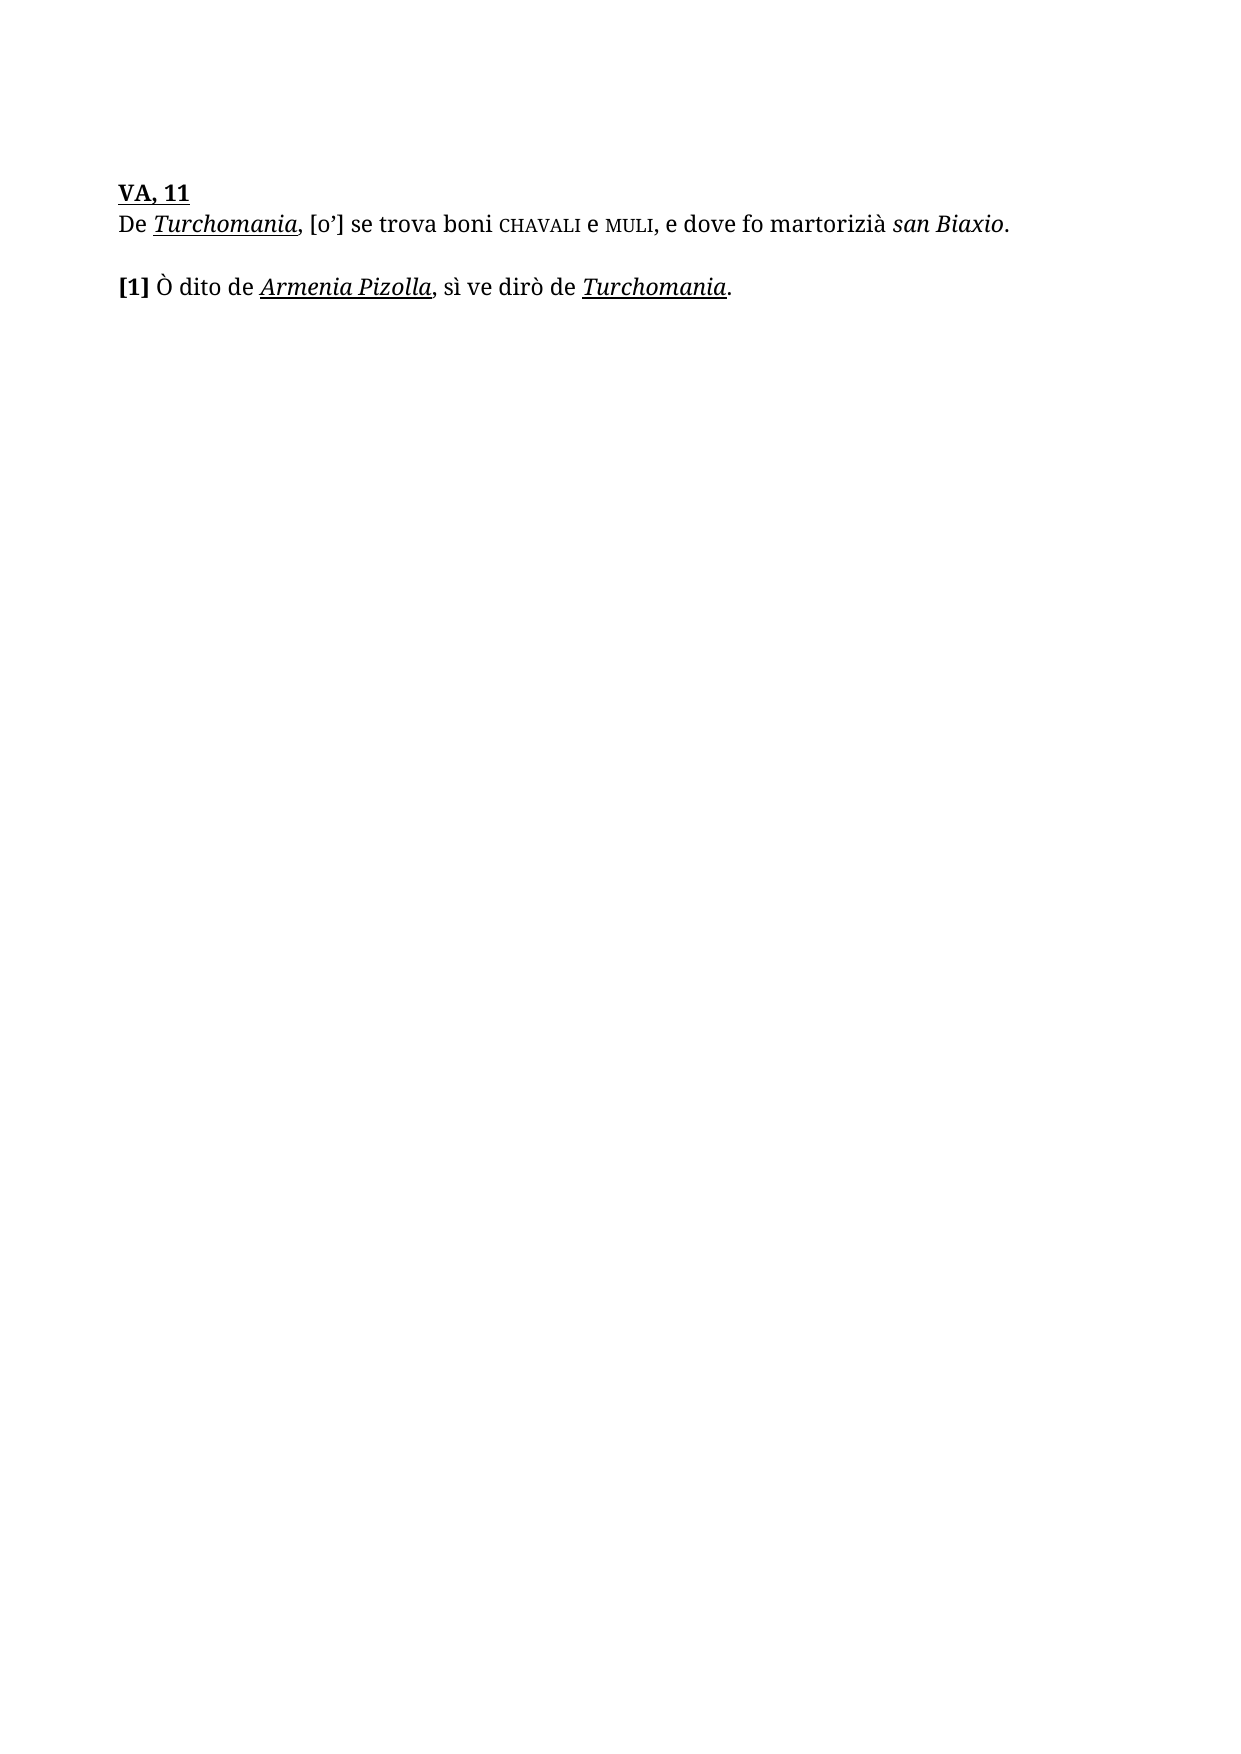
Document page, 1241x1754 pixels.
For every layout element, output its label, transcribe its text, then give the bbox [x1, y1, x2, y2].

text VA, 11 [118, 177, 1122, 208]
text [1] Ò dito de Armenia Pizolla, sì ve dirò de Turchomania. [118, 271, 1122, 302]
text De Turchomania, [o’] se trova boni chavali e muli, e dove fo martorizià san Biaxio. [118, 208, 1122, 240]
